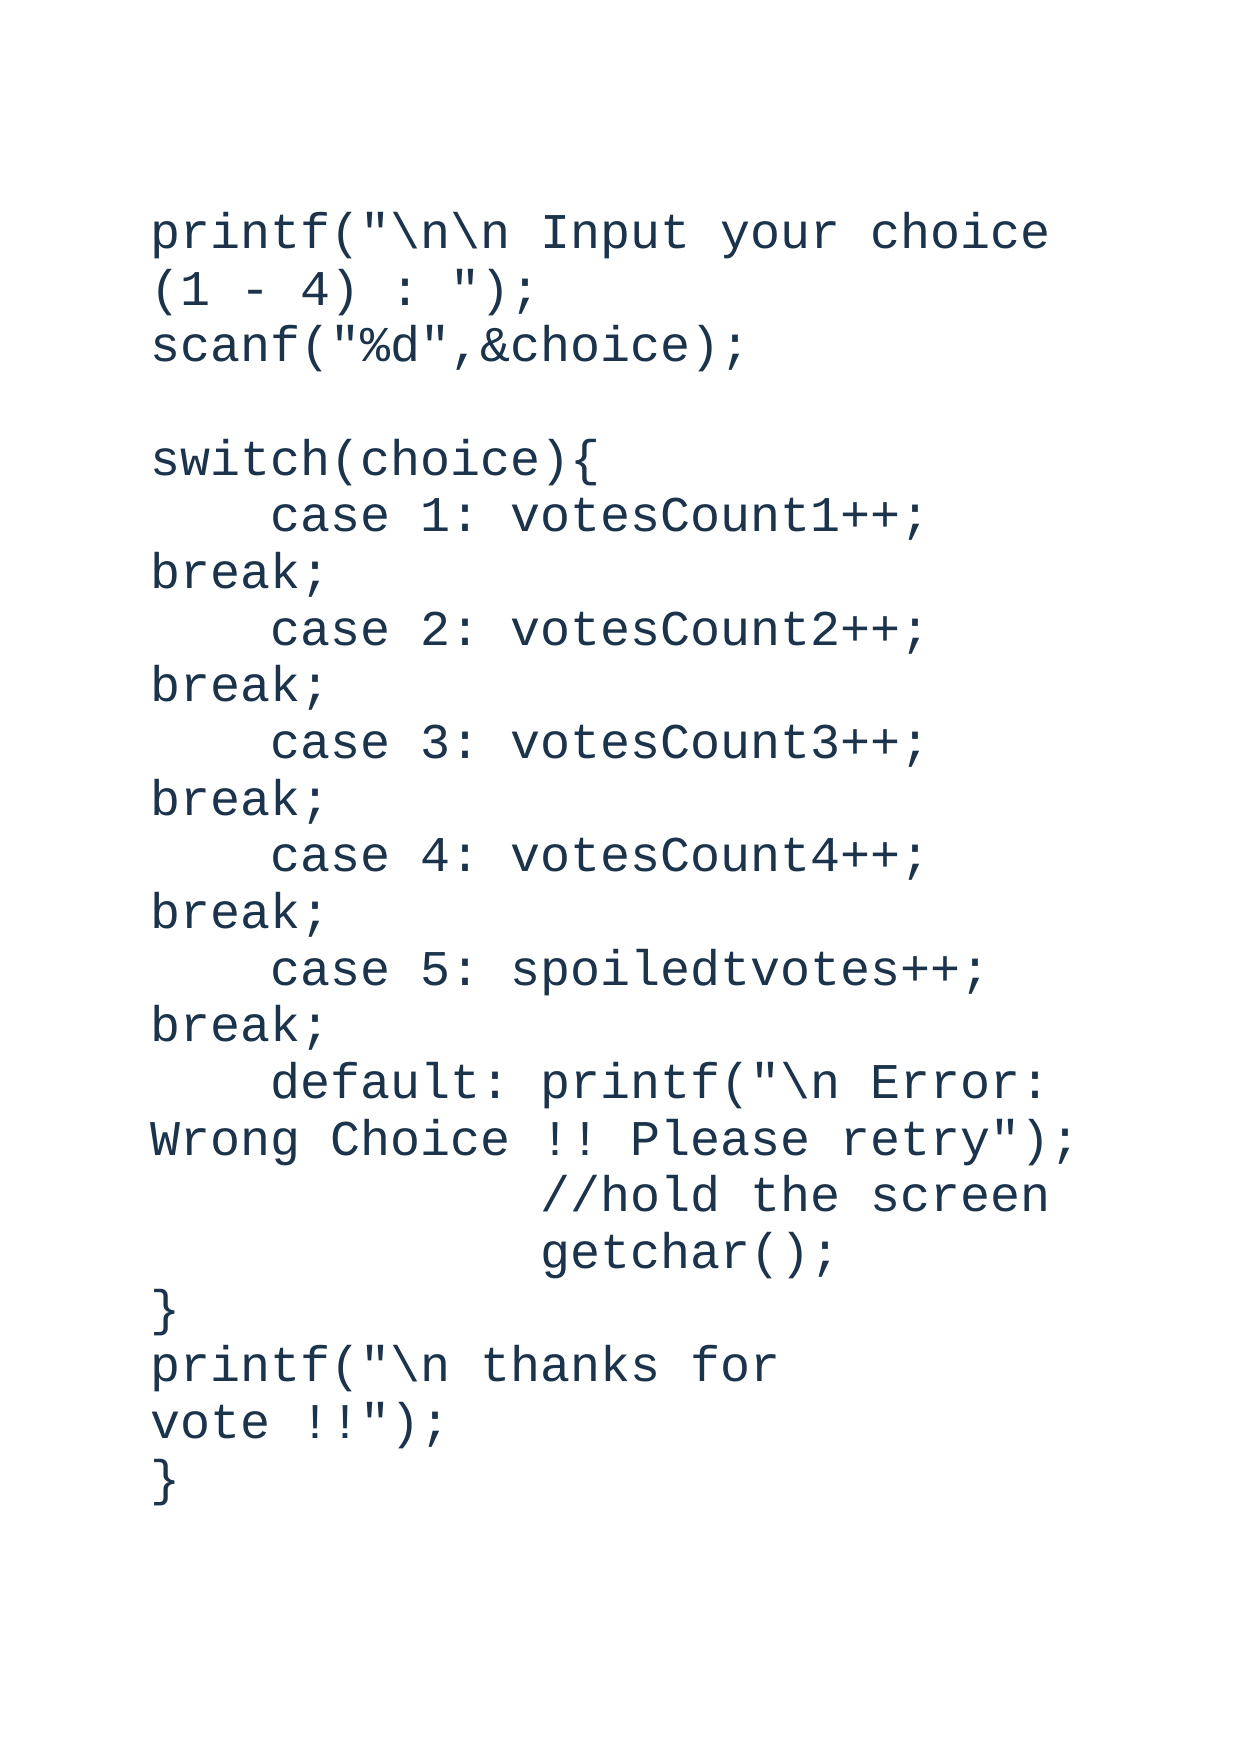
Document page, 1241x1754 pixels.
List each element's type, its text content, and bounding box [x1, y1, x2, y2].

text case 1: votesCount1++; break; [150, 490, 1090, 603]
text case 4: votesCount4++; break; [150, 830, 1090, 943]
text default: printf("\n Error: Wrong Choice !! Please retry"); [150, 1057, 1090, 1170]
text } [150, 1283, 1090, 1340]
text getchar(); [150, 1227, 1090, 1283]
text case 5: spoiledtvotes++; break; [150, 943, 1090, 1057]
text scanf("%d",&choice); [150, 320, 1090, 377]
text } [150, 1453, 1090, 1510]
text printf("\n thanks for vote !!"); [150, 1340, 1090, 1453]
text switch(choice){ [150, 433, 1090, 490]
text case 2: votesCount2++; break; [150, 603, 1090, 717]
text //hold the screen [150, 1170, 1090, 1227]
text printf("\n\n Input your choice (1 - 4) : "); [150, 207, 1090, 320]
text case 3: votesCount3++; break; [150, 717, 1090, 830]
